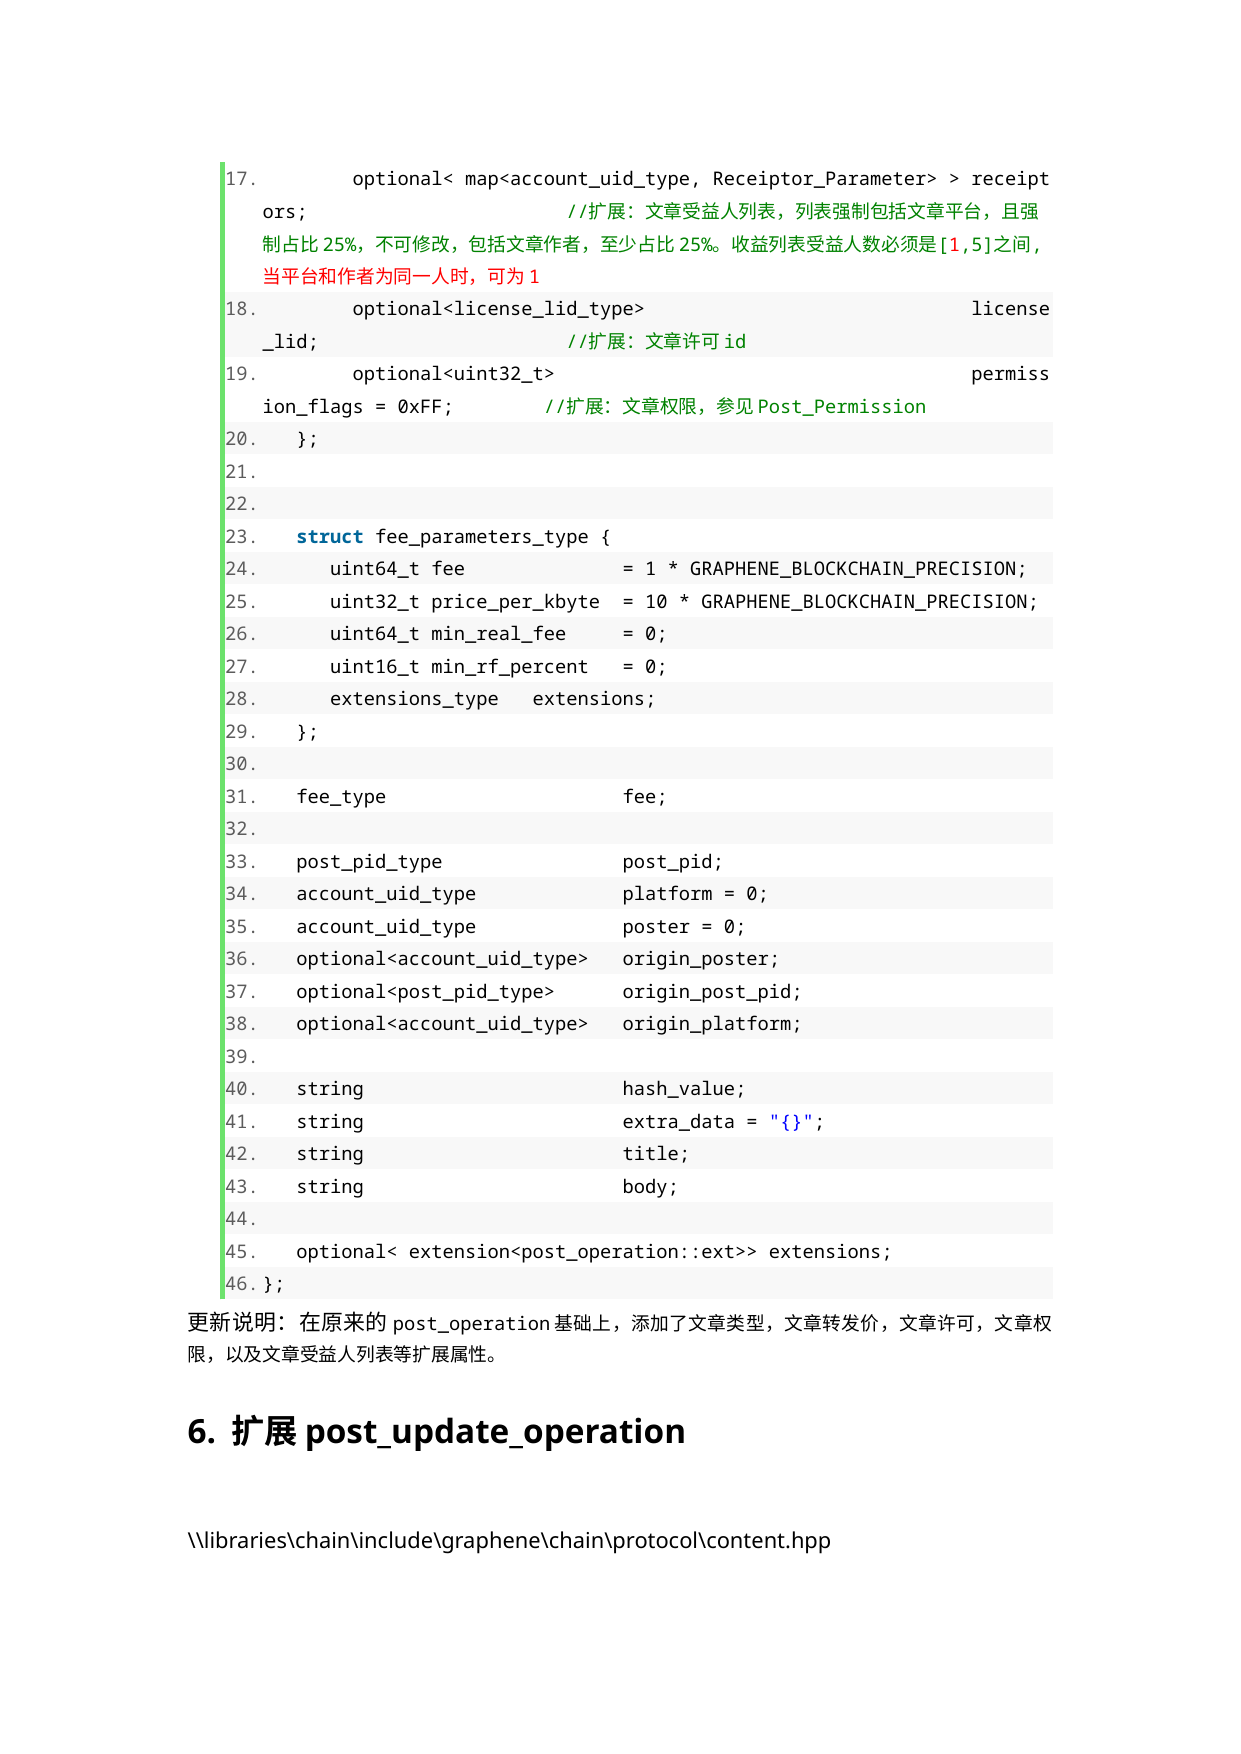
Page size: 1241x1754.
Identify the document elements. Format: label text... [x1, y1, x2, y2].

list optional<account_uid_type> origin_poster; [225, 942, 1053, 974]
list uint64_t fee = 1 * GRAPHENE_BLOCKCHAIN_PRECISION; [225, 552, 1053, 584]
list optional<post_pid_type> origin_post_pid; [225, 974, 1053, 1007]
list optional< map<account_uid_type, Receiptor_Parameter> > receiptors; //扩展：文章受益人列表，列表强制包括文章平台，且强制占比25%，不可修改，包括文章作者，至少占比25%。收益列表受益人数必须是[1,5]之间,当平台和作者为同一人时，可为1 [225, 162, 1053, 292]
list }; [225, 714, 1053, 747]
list optional<license_lid_type> license_lid; //扩展：文章许可id [225, 292, 1053, 357]
list string hash_value; [225, 1072, 1053, 1104]
text \\libraries\chain\include\graphene\chain\protocol\content.hpp [187, 1524, 1053, 1557]
list }; [225, 422, 1053, 454]
list fee_type fee; [225, 779, 1053, 812]
list uint64_t min_real_fee = 0; [225, 617, 1053, 649]
list extensions_type extensions; [225, 682, 1053, 714]
list }; [225, 1267, 1053, 1299]
list optional<account_uid_type> origin_platform; [225, 1007, 1053, 1039]
text 更新说明：在原来的post_operation基础上，添加了文章类型，文章转发价，文章许可，文章权限，以及文章受益人列表等扩展属性。 [187, 1304, 1053, 1369]
list uint32_t price_per_kbyte = 10 * GRAPHENE_BLOCKCHAIN_PRECISION; [225, 584, 1053, 617]
list post_pid_type post_pid; [225, 844, 1053, 877]
list string extra_data = "{}"; [225, 1104, 1053, 1137]
list optional< extension<post_operation::ext>> extensions; [225, 1234, 1053, 1267]
list string body; [225, 1169, 1053, 1202]
subtitle 6. 扩展post_update_operation [187, 1397, 1053, 1462]
list struct fee_parameters_type { [225, 519, 1053, 552]
list account_uid_type platform = 0; [225, 877, 1053, 909]
list uint16_t min_rf_percent = 0; [225, 649, 1053, 682]
list optional<uint32_t> permission_flags = 0xFF; //扩展：文章权限，参见Post_Permission [225, 357, 1053, 422]
list string title; [225, 1137, 1053, 1169]
list account_uid_type poster = 0; [225, 909, 1053, 942]
